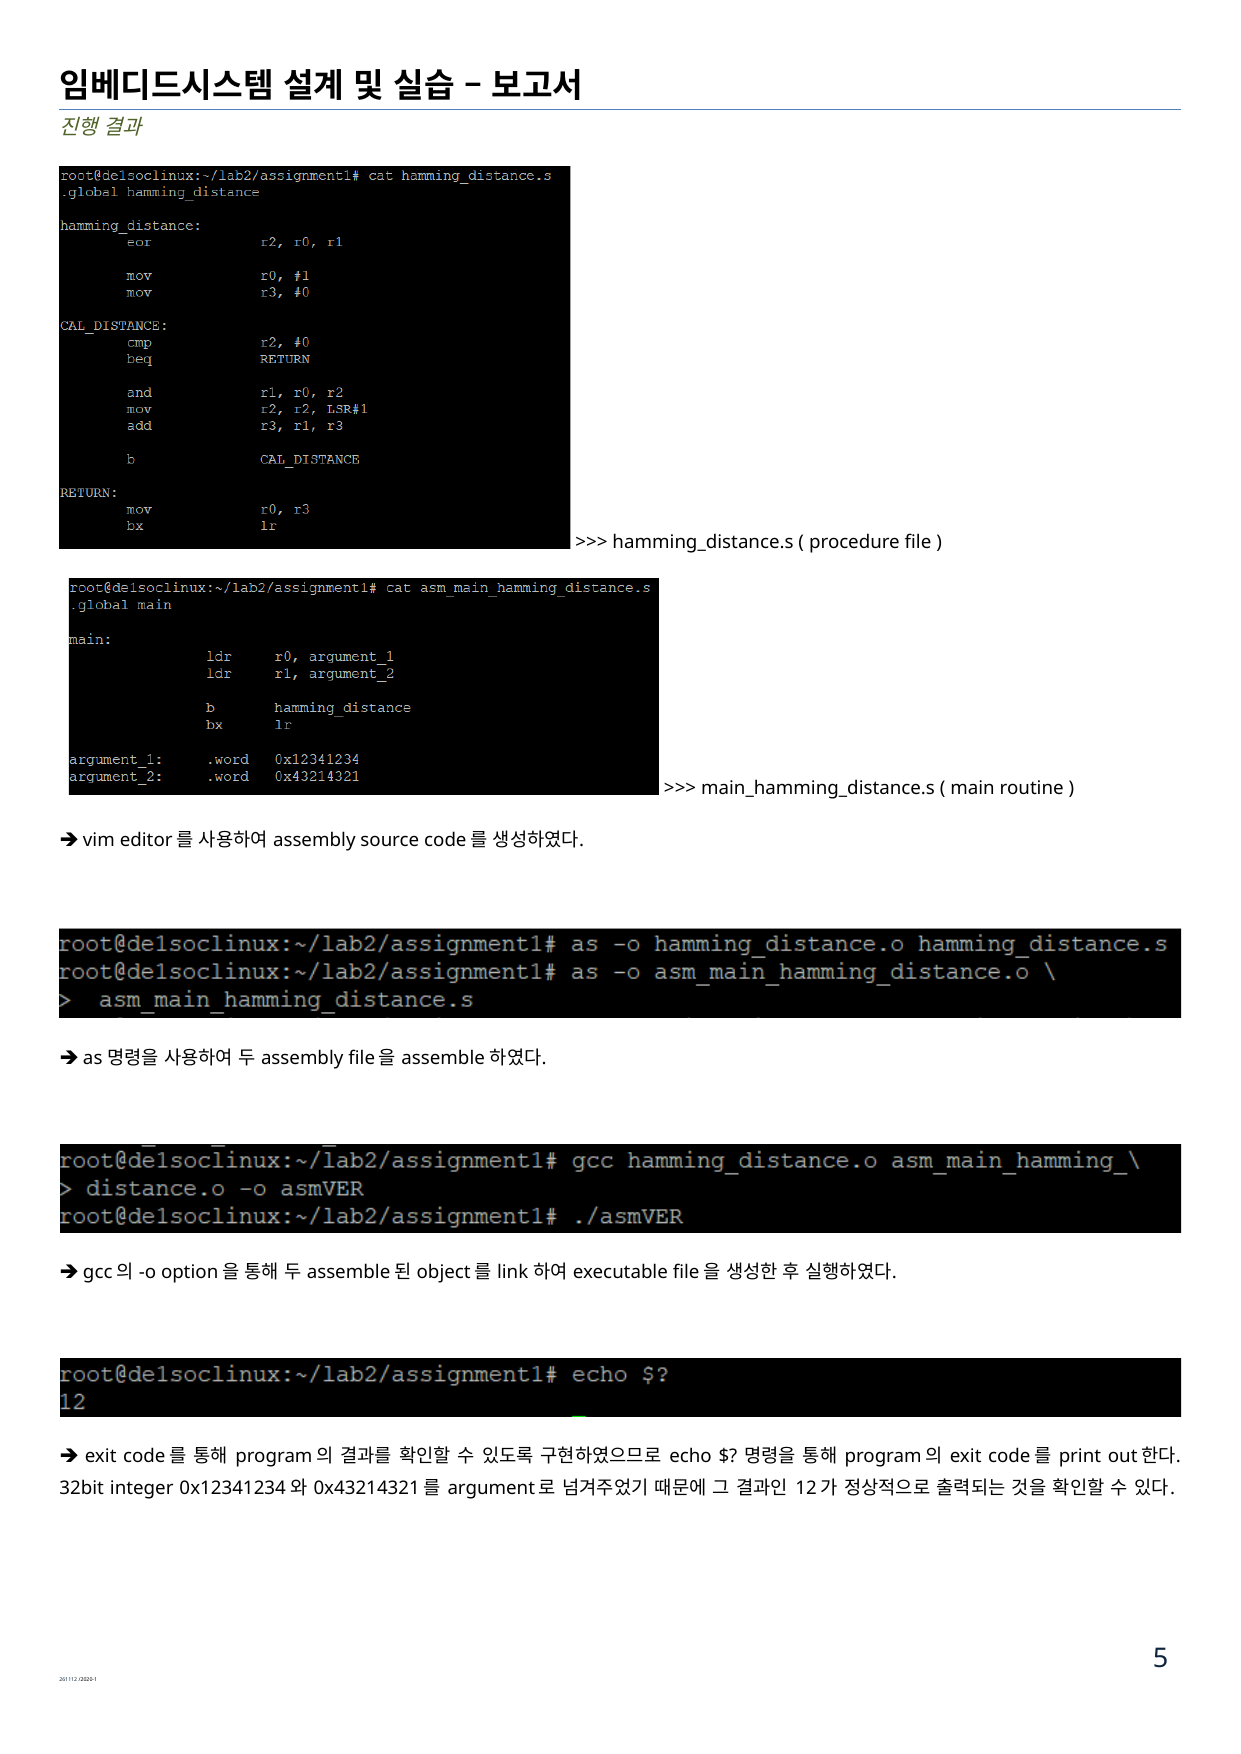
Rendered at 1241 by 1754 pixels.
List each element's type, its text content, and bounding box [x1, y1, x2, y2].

text gcc의 -o option을 통해 두 assemble된 object를 link 하여 executable file을 생성한 후 실행하였다. [59, 1257, 1181, 1284]
picture [59, 926, 1182, 1018]
text as 명령을 사용하여 두 assembly file을 assemble 하였다. [59, 1042, 1181, 1070]
text vim editor를 사용하여 assembly source code를 생성하였다. [59, 824, 1181, 852]
picture [60, 1144, 1182, 1233]
picture [59, 166, 571, 549]
picture [60, 1358, 1182, 1417]
text exit code를 통해 program의 결과를 확인할 수 있도록 구현하였으므로 echo $? 명령을 통해 program의 exit code를 print out한다. 32bit integer 0x12341234와 0x43214321를 argument로 넘겨주었기 때문에 그 결과인 12가 정상적으로 출력되는 것을 확인할 수 있다. [59, 1441, 1181, 1529]
subtitle 진행 결과 [59, 110, 1181, 141]
picture [68, 578, 659, 795]
